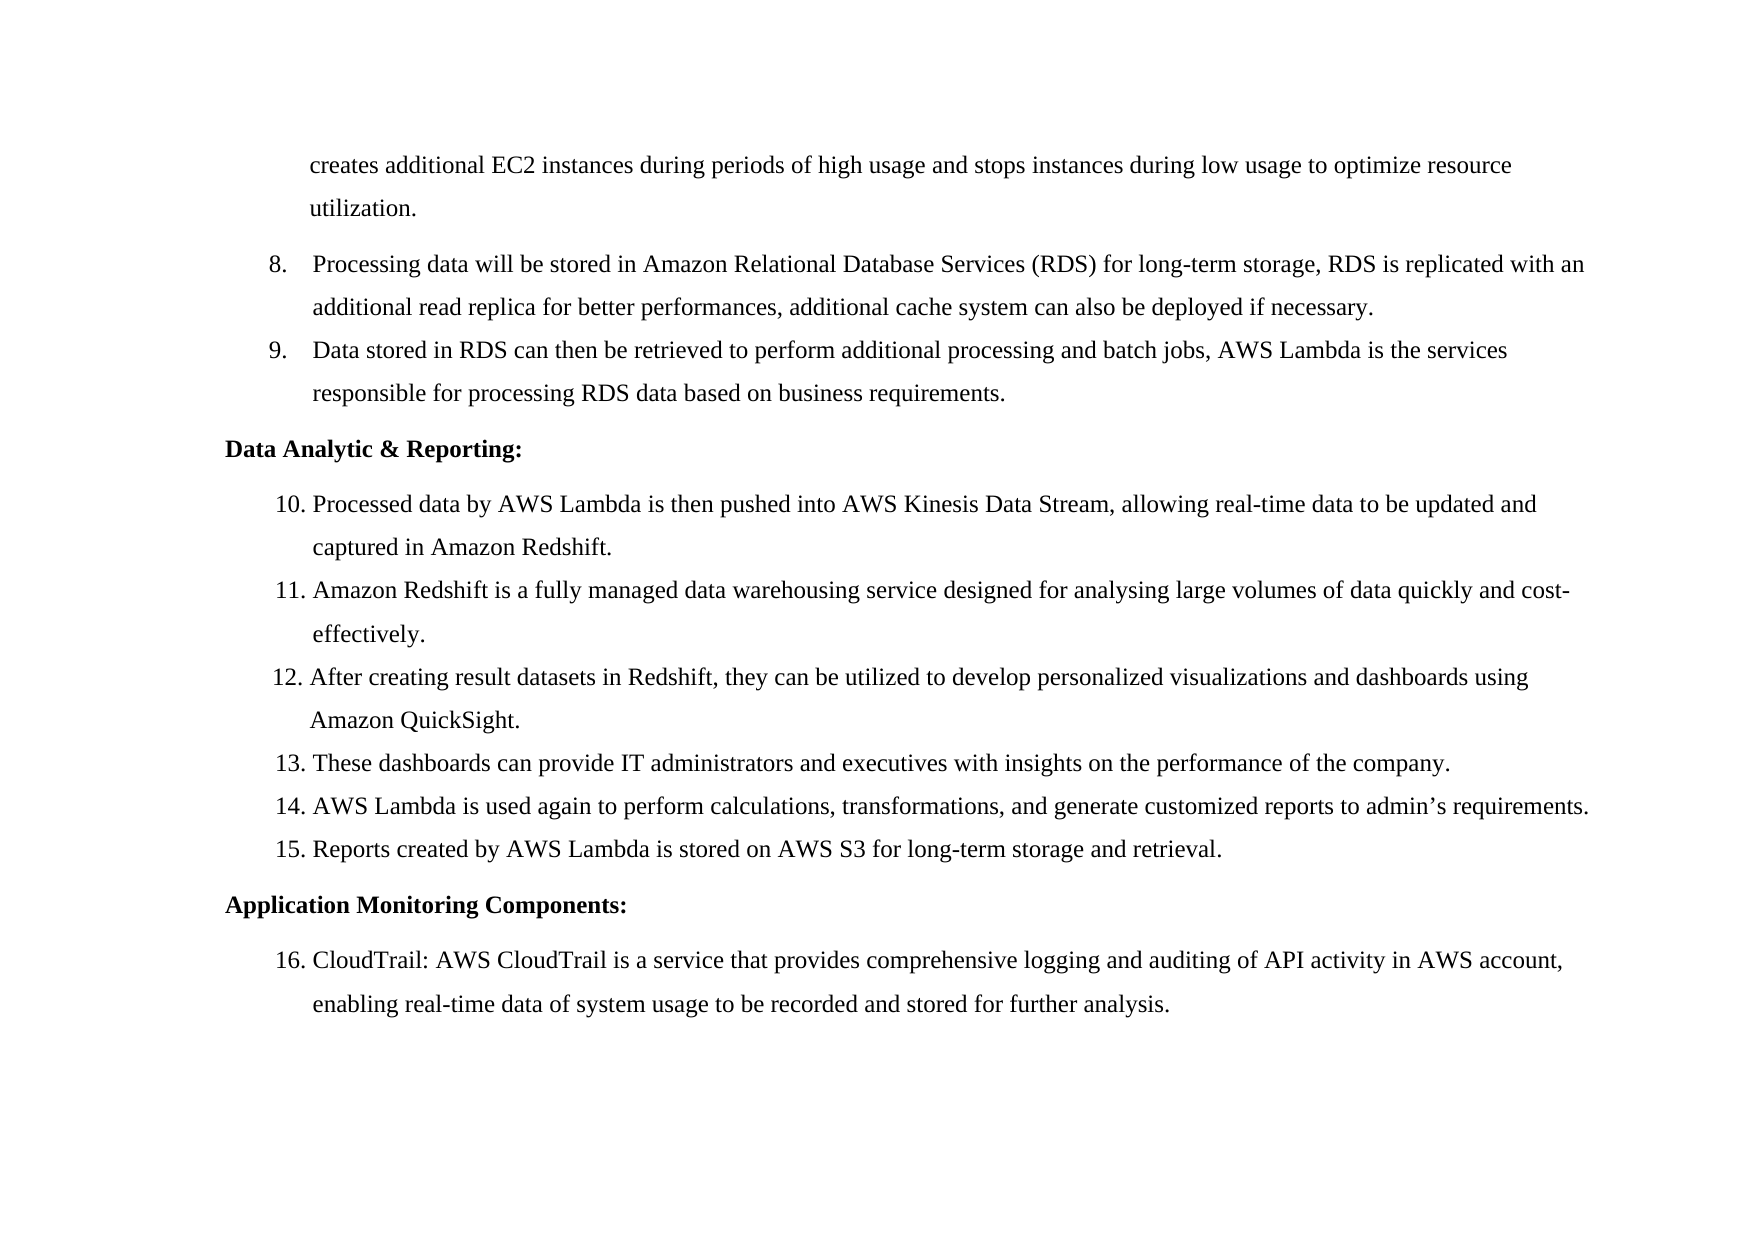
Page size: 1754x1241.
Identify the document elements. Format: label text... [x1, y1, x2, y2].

list Amazon Redshift is a fully managed data warehousing service designed for analysing large volumes of data quickly and cost-effectively. [275, 576, 1604, 647]
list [272, 150, 1604, 222]
text Application Monitoring Components: [150, 890, 1604, 919]
list AWS Lambda is used again to perform calculations, transformations, and generate customized reports to admin’s requirements. [275, 791, 1604, 820]
list CloudTrail: AWS CloudTrail is a service that provides comprehensive logging and auditing of API activity in AWS account, enabling real-time data of system usage to be recorded and stored for further analysis. [275, 946, 1604, 1017]
list Processing data will be stored in Amazon Relational Database Services (RDS) for long-term storage, RDS is replicated with an additional read replica for better performances, additional cache system can also be deployed if necessary. [269, 249, 1604, 321]
list Reports created by AWS Lambda is stored on AWS S3 for long-term storage and retrieval. [275, 834, 1604, 863]
list Data stored in RDS can then be retrieved to perform additional processing and batch jobs, AWS Lambda is the services responsible for processing RDS data based on business requirements. [269, 335, 1604, 407]
list Processed data by AWS Lambda is then pushed into AWS Kinesis Data Stream, allowing real-time data to be updated and captured in Amazon Redshift. [275, 489, 1604, 561]
text Data Analytic & Reporting: [150, 434, 1604, 462]
list These dashboards can provide IT administrators and executives with insights on the performance of the company. [275, 748, 1604, 777]
list After creating result datasets in Redshift, they can be utilized to develop personalized visualizations and dashboards using Amazon QuickSight. [272, 662, 1604, 734]
